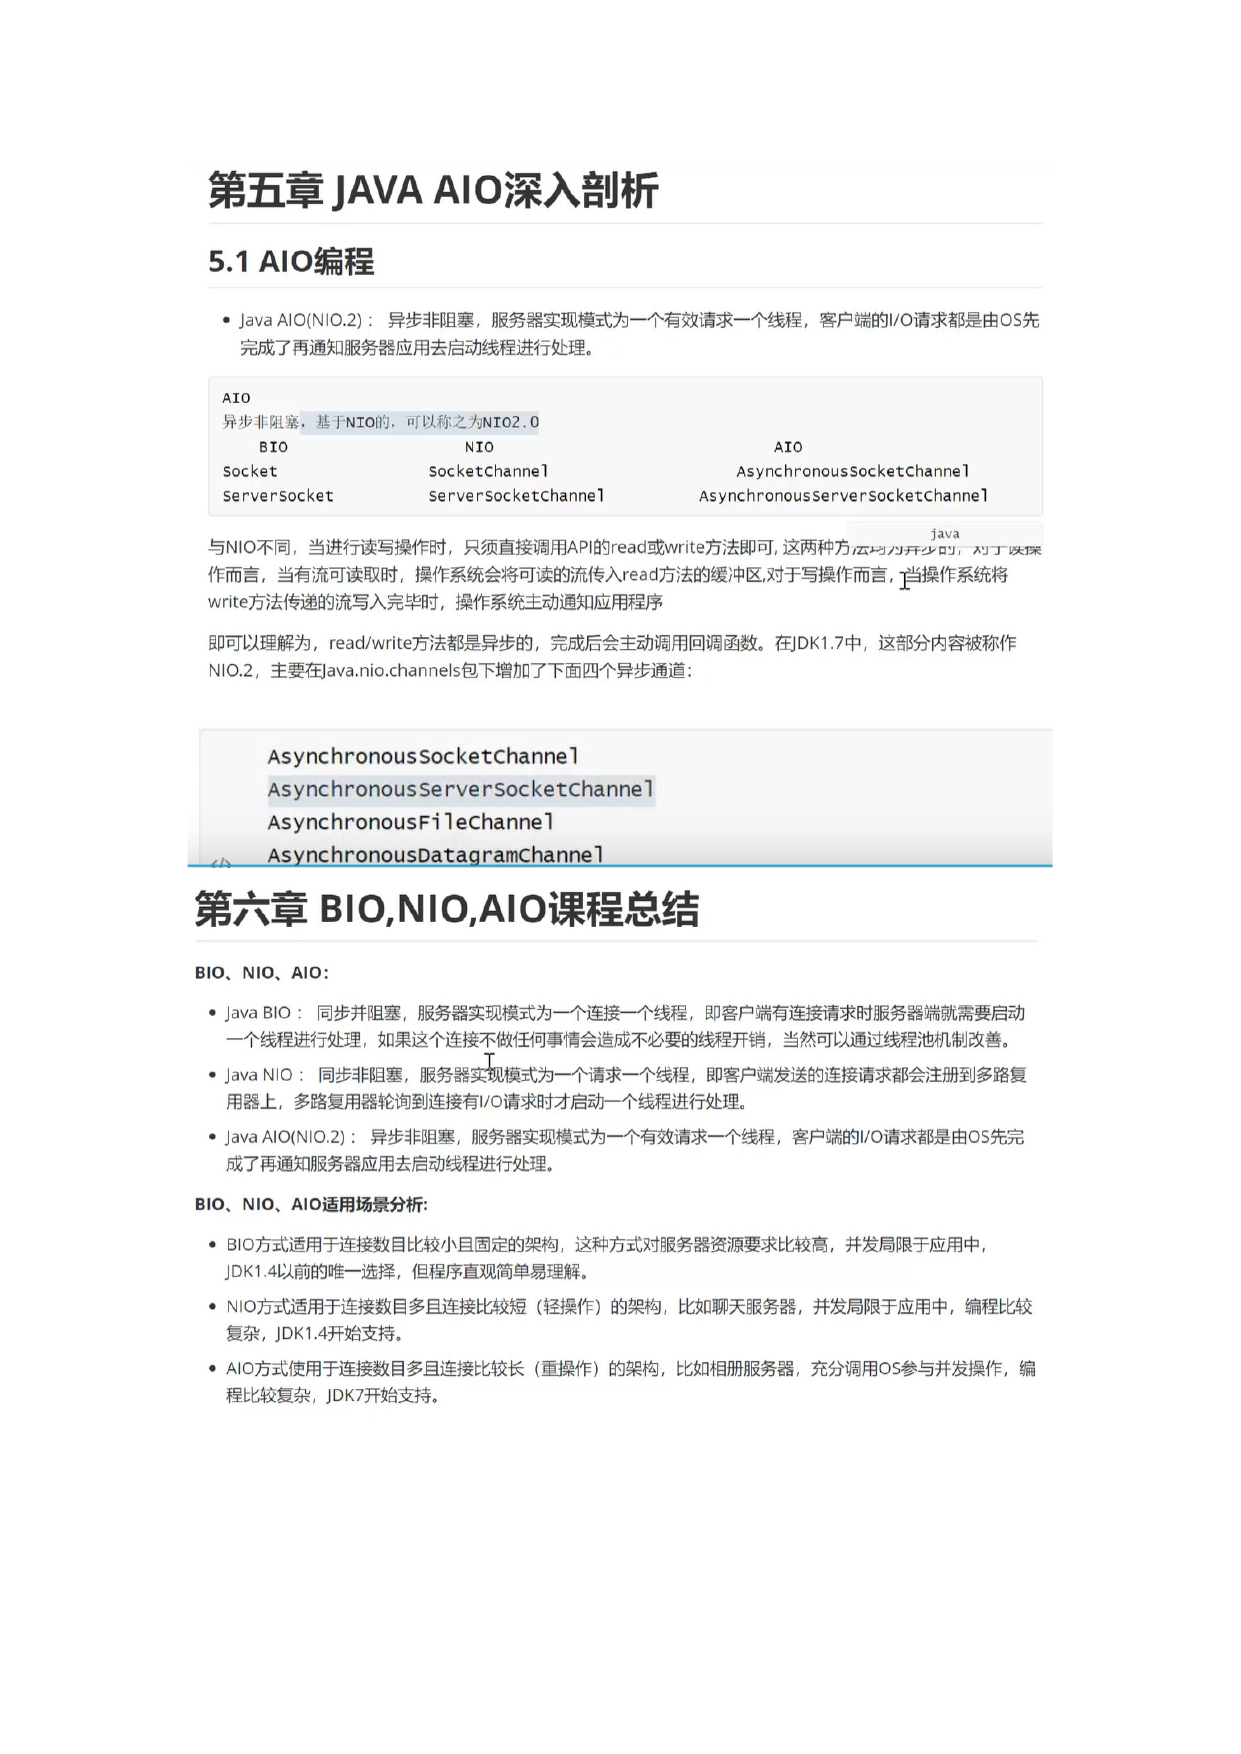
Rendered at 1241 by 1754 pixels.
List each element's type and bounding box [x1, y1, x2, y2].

picture [187, 162, 1053, 687]
picture [187, 714, 1053, 868]
picture [187, 877, 1053, 1431]
